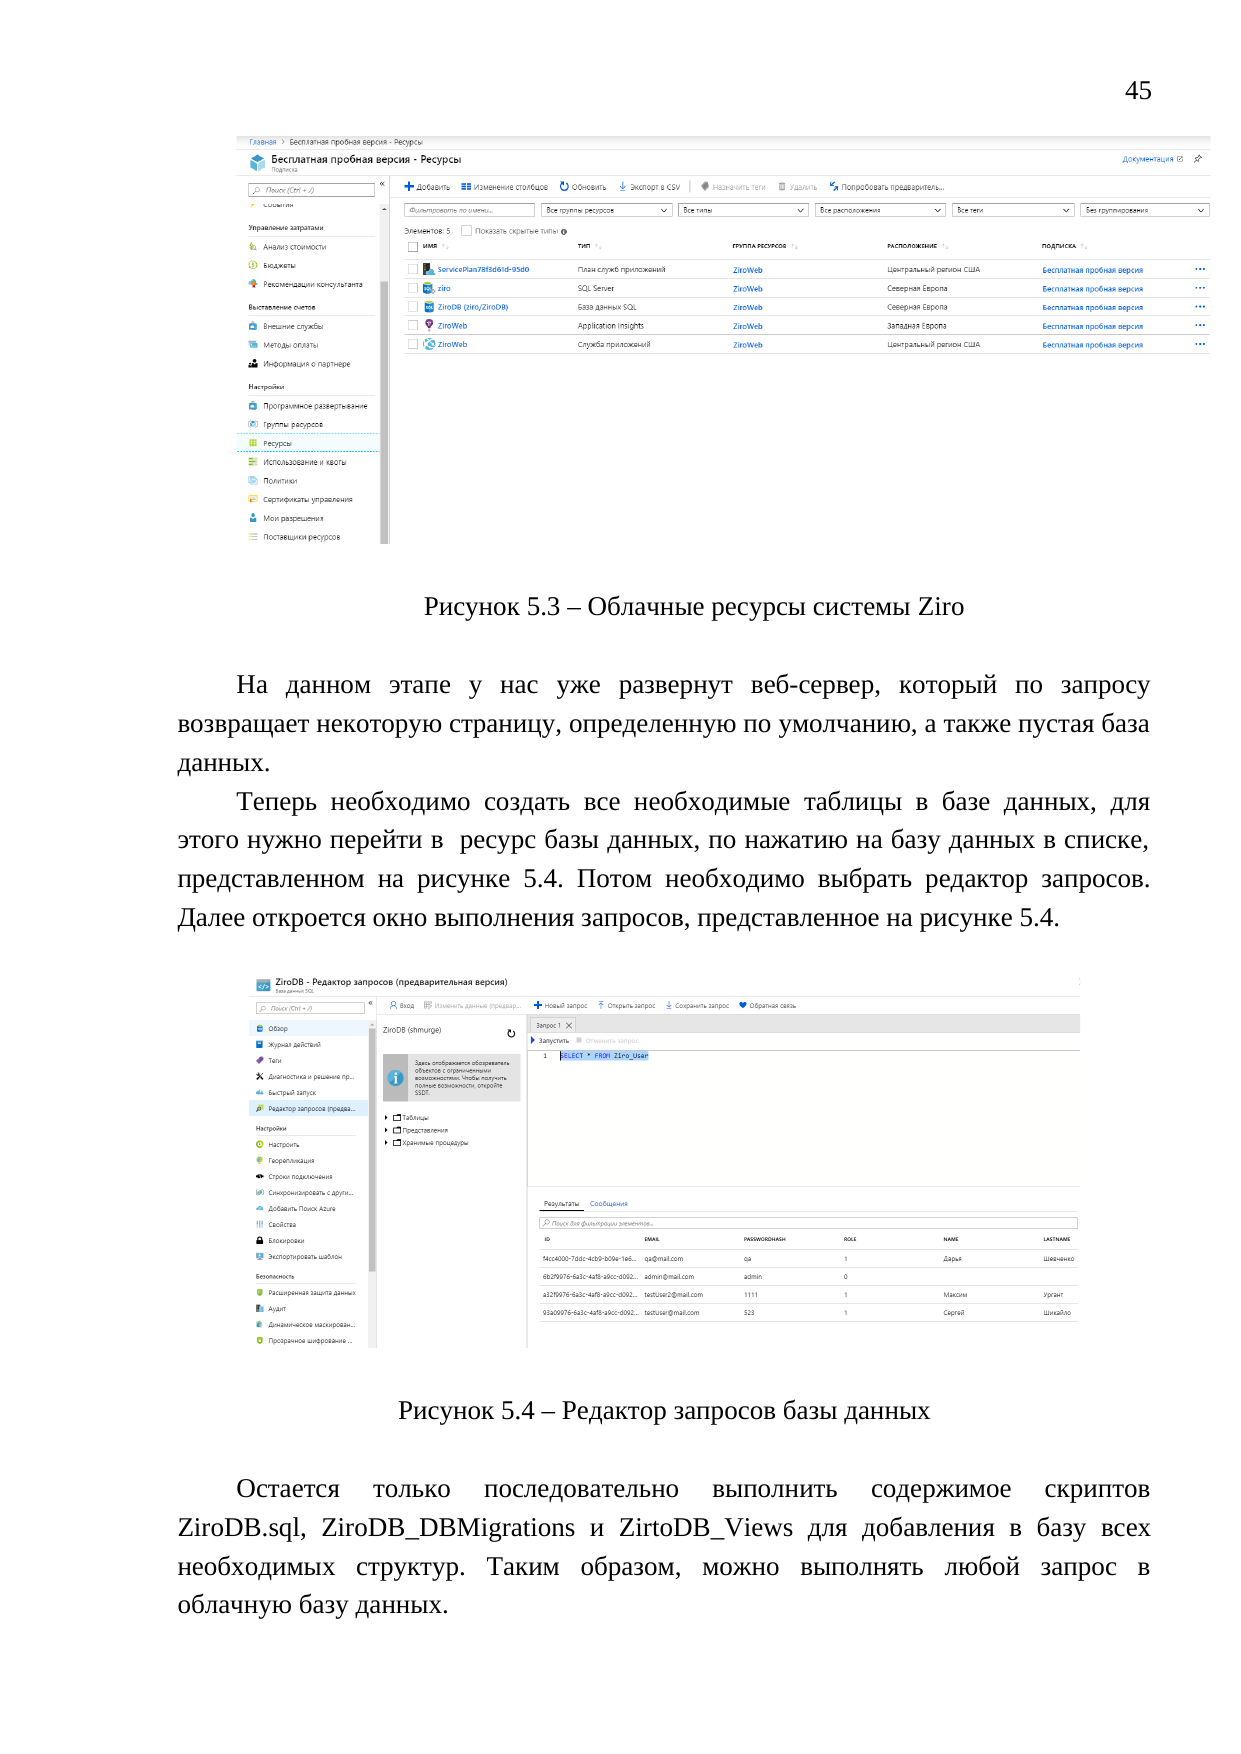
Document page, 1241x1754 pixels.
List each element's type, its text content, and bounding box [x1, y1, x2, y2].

text Рисунок 5.3 – Облачные ресурсы системы Ziro [177, 590, 1152, 622]
text Теперь необходимо создать все необходимые таблицы в базе данных, для этого нужно перейти в ресурс базы данных, по нажатию на базу данных в списке, представленном на рисунке 5.4. Потом необходимо выбрать редактор запросов. Далее откроется окно выполнения запросов, представленное на рисунке 5.4. [177, 785, 1152, 932]
text На данном этапе у нас уже развернут веб-сервер, который по запросу возвращает некоторую страницу, определенную по умолчанию, а также пустая база данных. [177, 668, 1152, 777]
picture [236, 136, 1211, 544]
text Рисунок 5.4 – Редактор запросов базы данных [177, 1394, 1152, 1425]
text Остается только последовательно выполнить содержимое скриптов ZiroDB.sql, ZiroDB_DBMigrations и ZirtoDB_Views для добавления в базу всех необходимых структур. Таким образом, можно выполнять любой запрос в облачную базу данных. [177, 1472, 1152, 1620]
picture [248, 978, 1080, 1348]
